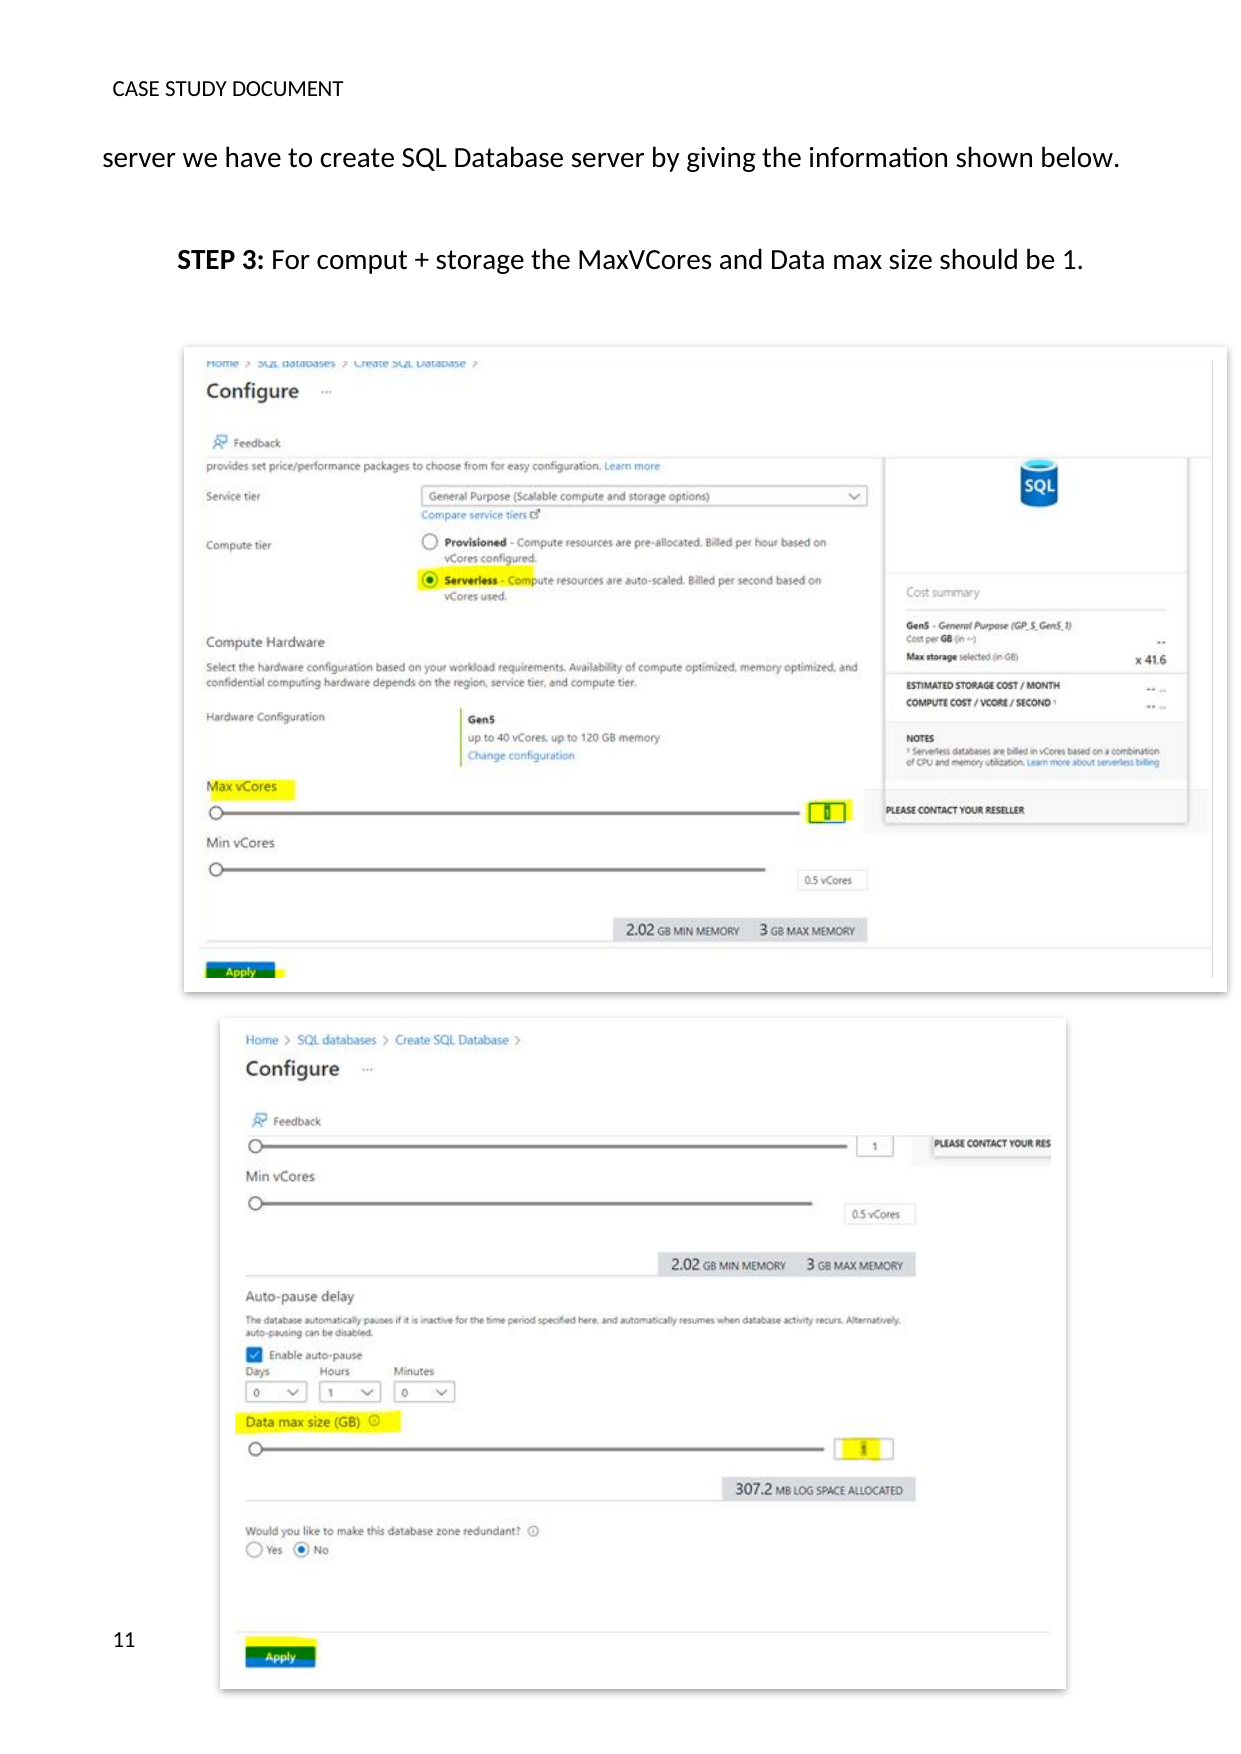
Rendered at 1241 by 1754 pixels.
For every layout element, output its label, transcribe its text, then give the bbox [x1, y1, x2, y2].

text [102, 139, 1184, 175]
picture [199, 361, 1213, 978]
list STEP 3: For comput + storage the MaxVCores and Data max size should be 1. [177, 241, 1089, 277]
picture [235, 1033, 1051, 1675]
